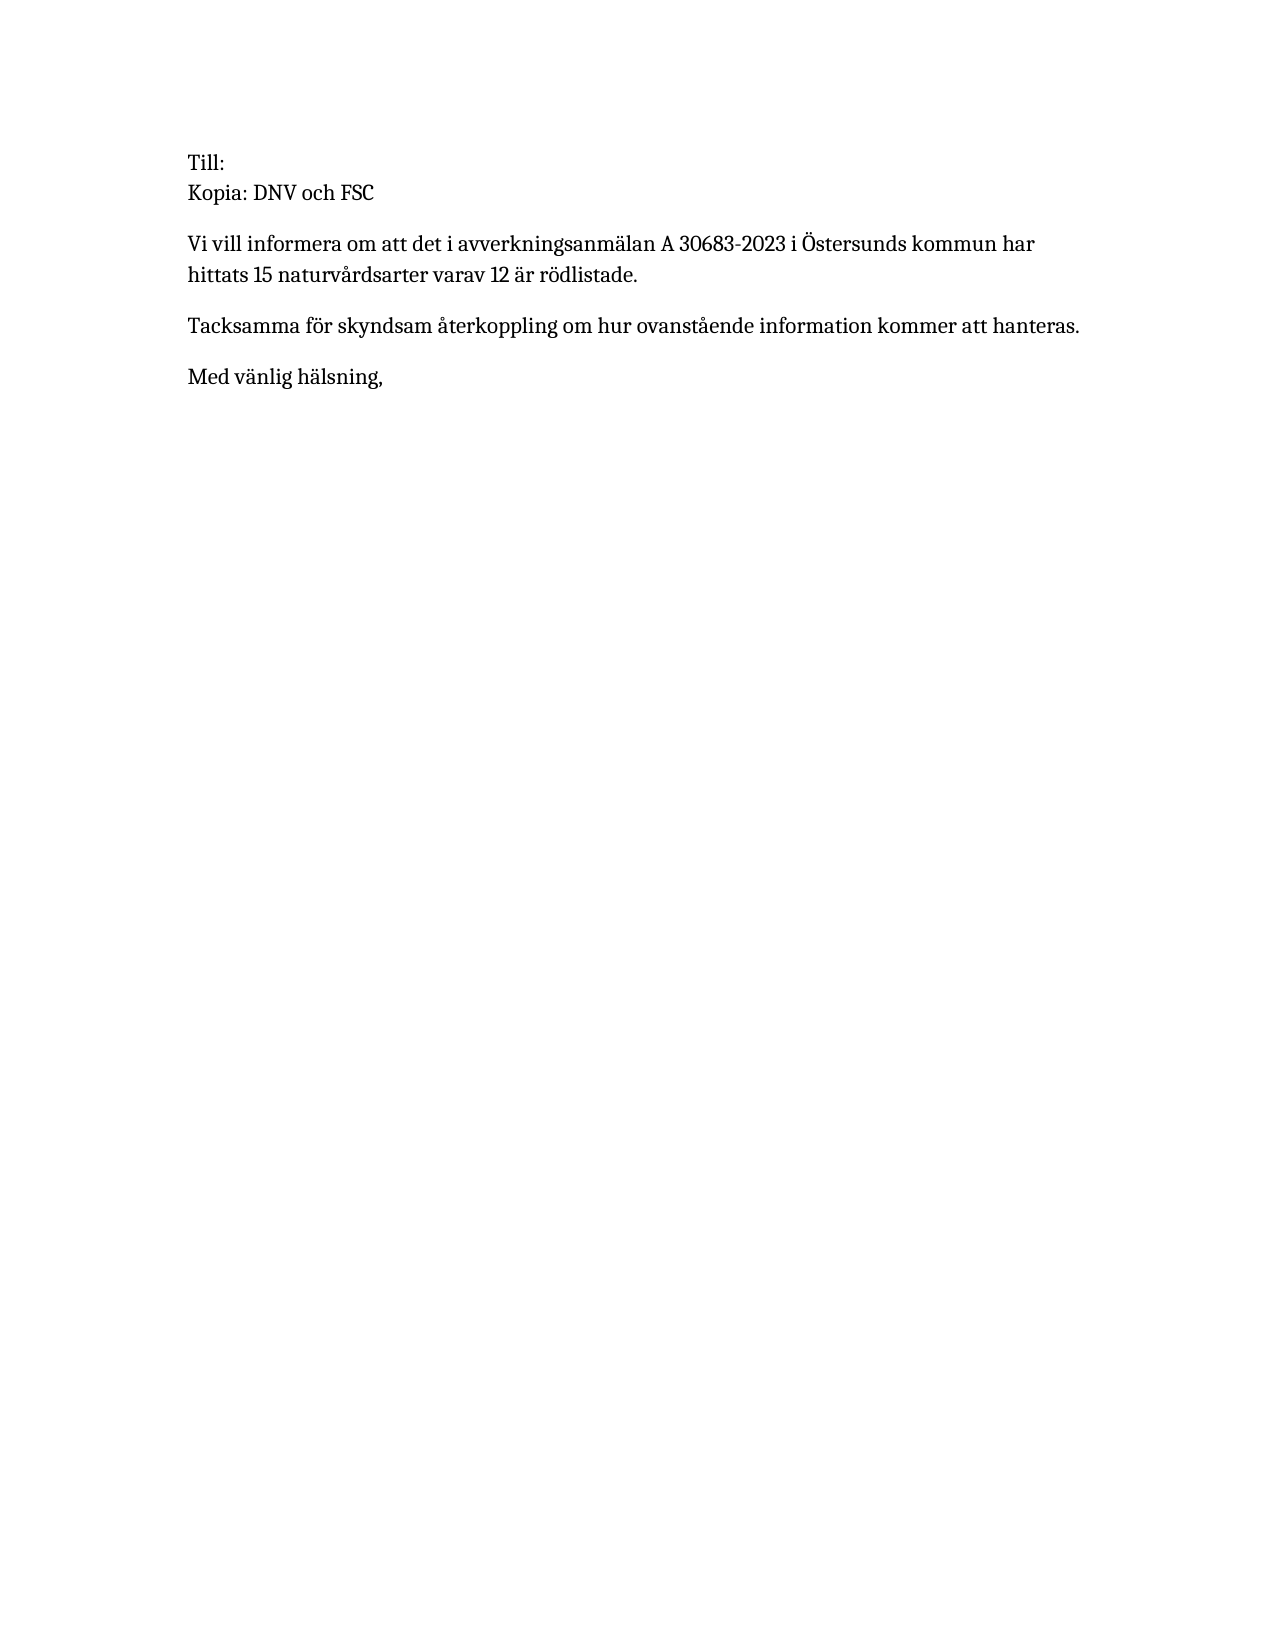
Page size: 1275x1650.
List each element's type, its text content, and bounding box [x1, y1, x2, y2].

text Med vänlig hälsning, [187, 363, 1087, 420]
text Till: Kopia: DNV och FSC [187, 150, 1087, 207]
text Vi vill informera om att det i avverkningsanmälan A 30683-2023 i Östersunds kommun har hittats 15 naturvårdsarter varav 12 är rödlistade. [187, 231, 1087, 288]
text Tacksamma för skyndsam återkoppling om hur ovanstående information kommer att hanteras. [187, 312, 1087, 339]
